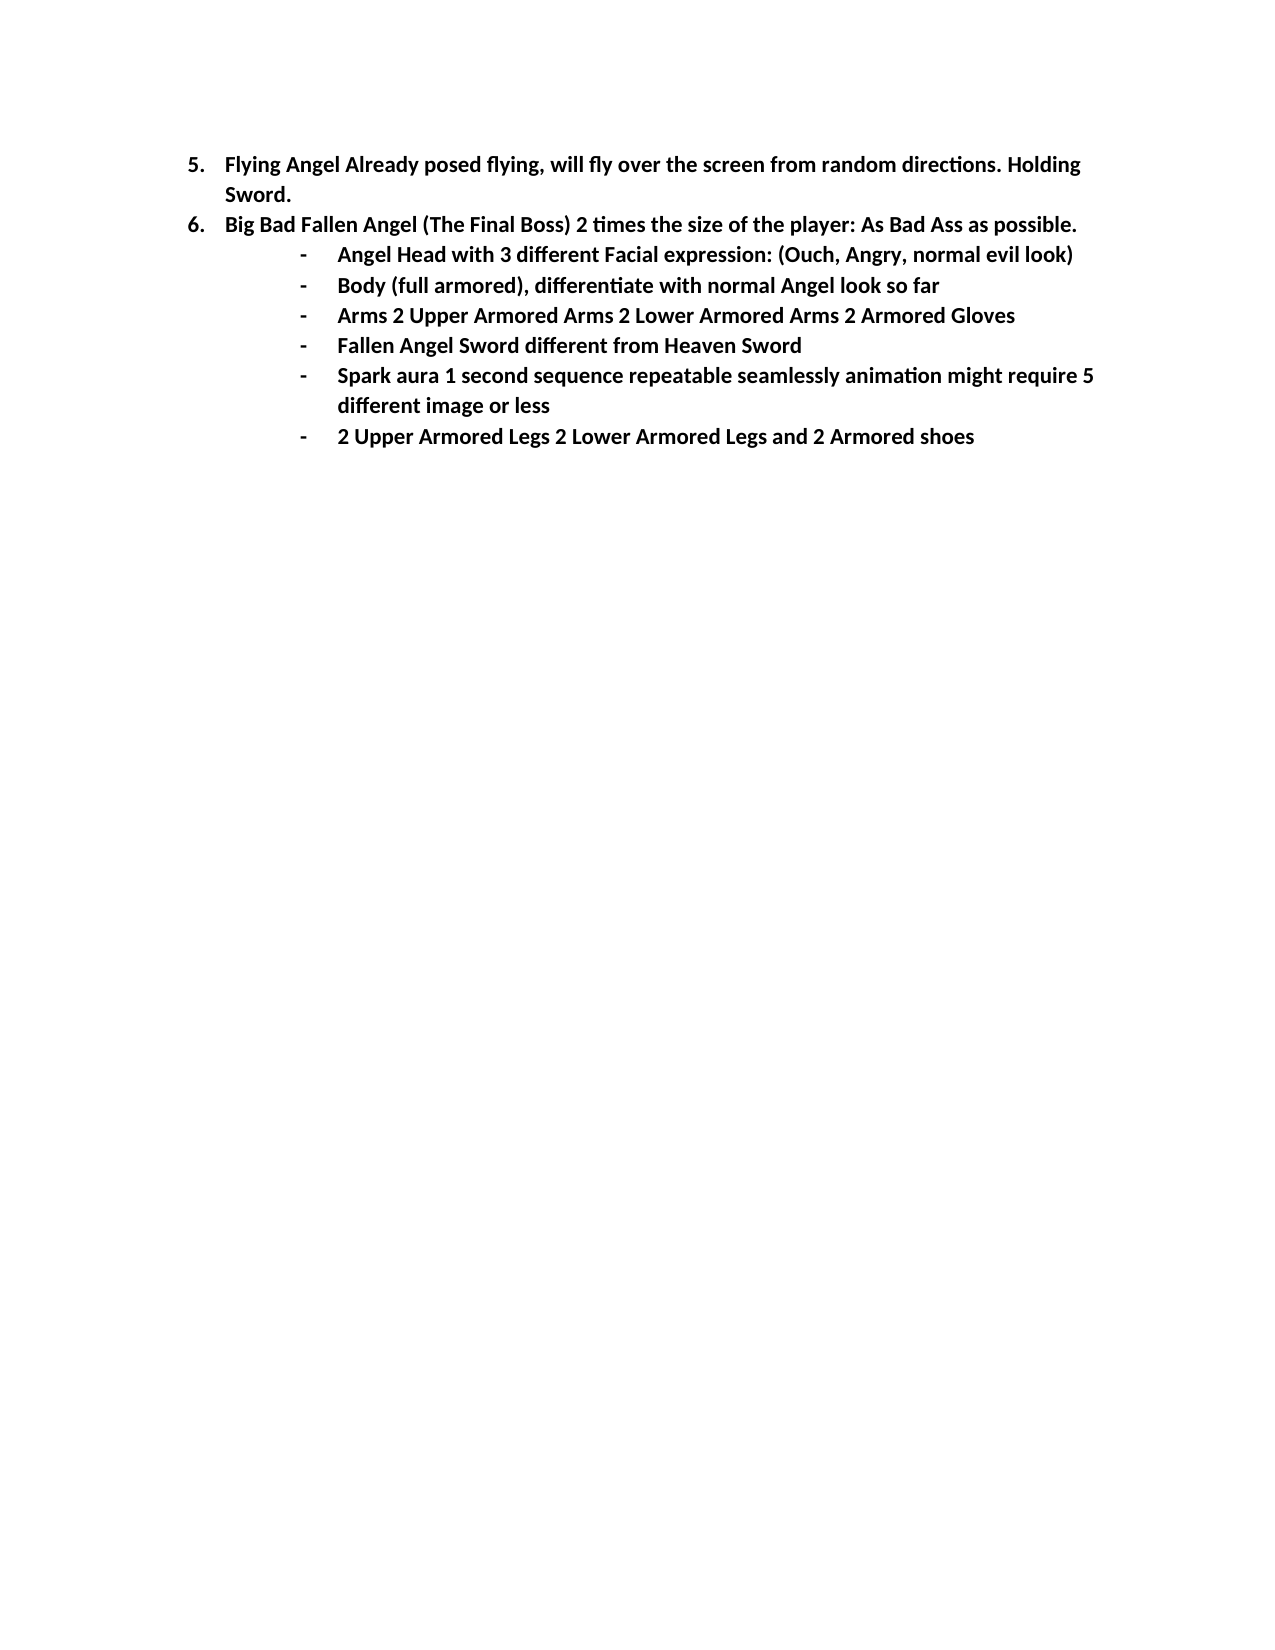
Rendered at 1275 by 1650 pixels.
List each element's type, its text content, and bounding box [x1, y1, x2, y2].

list 2 Upper Armored Legs 2 Lower Armored Legs and 2 Armored shoes [300, 422, 1125, 450]
list Angel Head with 3 different Facial expression: (Ouch, Angry, normal evil look) [300, 241, 1125, 269]
list Flying Angel Already posed flying, will fly over the screen from random directions. Holding Sword. [187, 150, 1125, 208]
list Spark aura 1 second sequence repeatable seamlessly animation might require 5 different image or less [300, 361, 1125, 420]
list Arms 2 Upper Armored Arms 2 Lower Armored Arms 2 Armored Gloves [300, 301, 1125, 329]
list Fallen Angel Sword different from Heaven Sword [300, 331, 1125, 359]
list Big Bad Fallen Angel (The Final Boss) 2 times the size of the player: As Bad Ass as possible. [187, 210, 1125, 238]
list Body (full armored), differentiate with normal Angel look so far [300, 271, 1125, 299]
